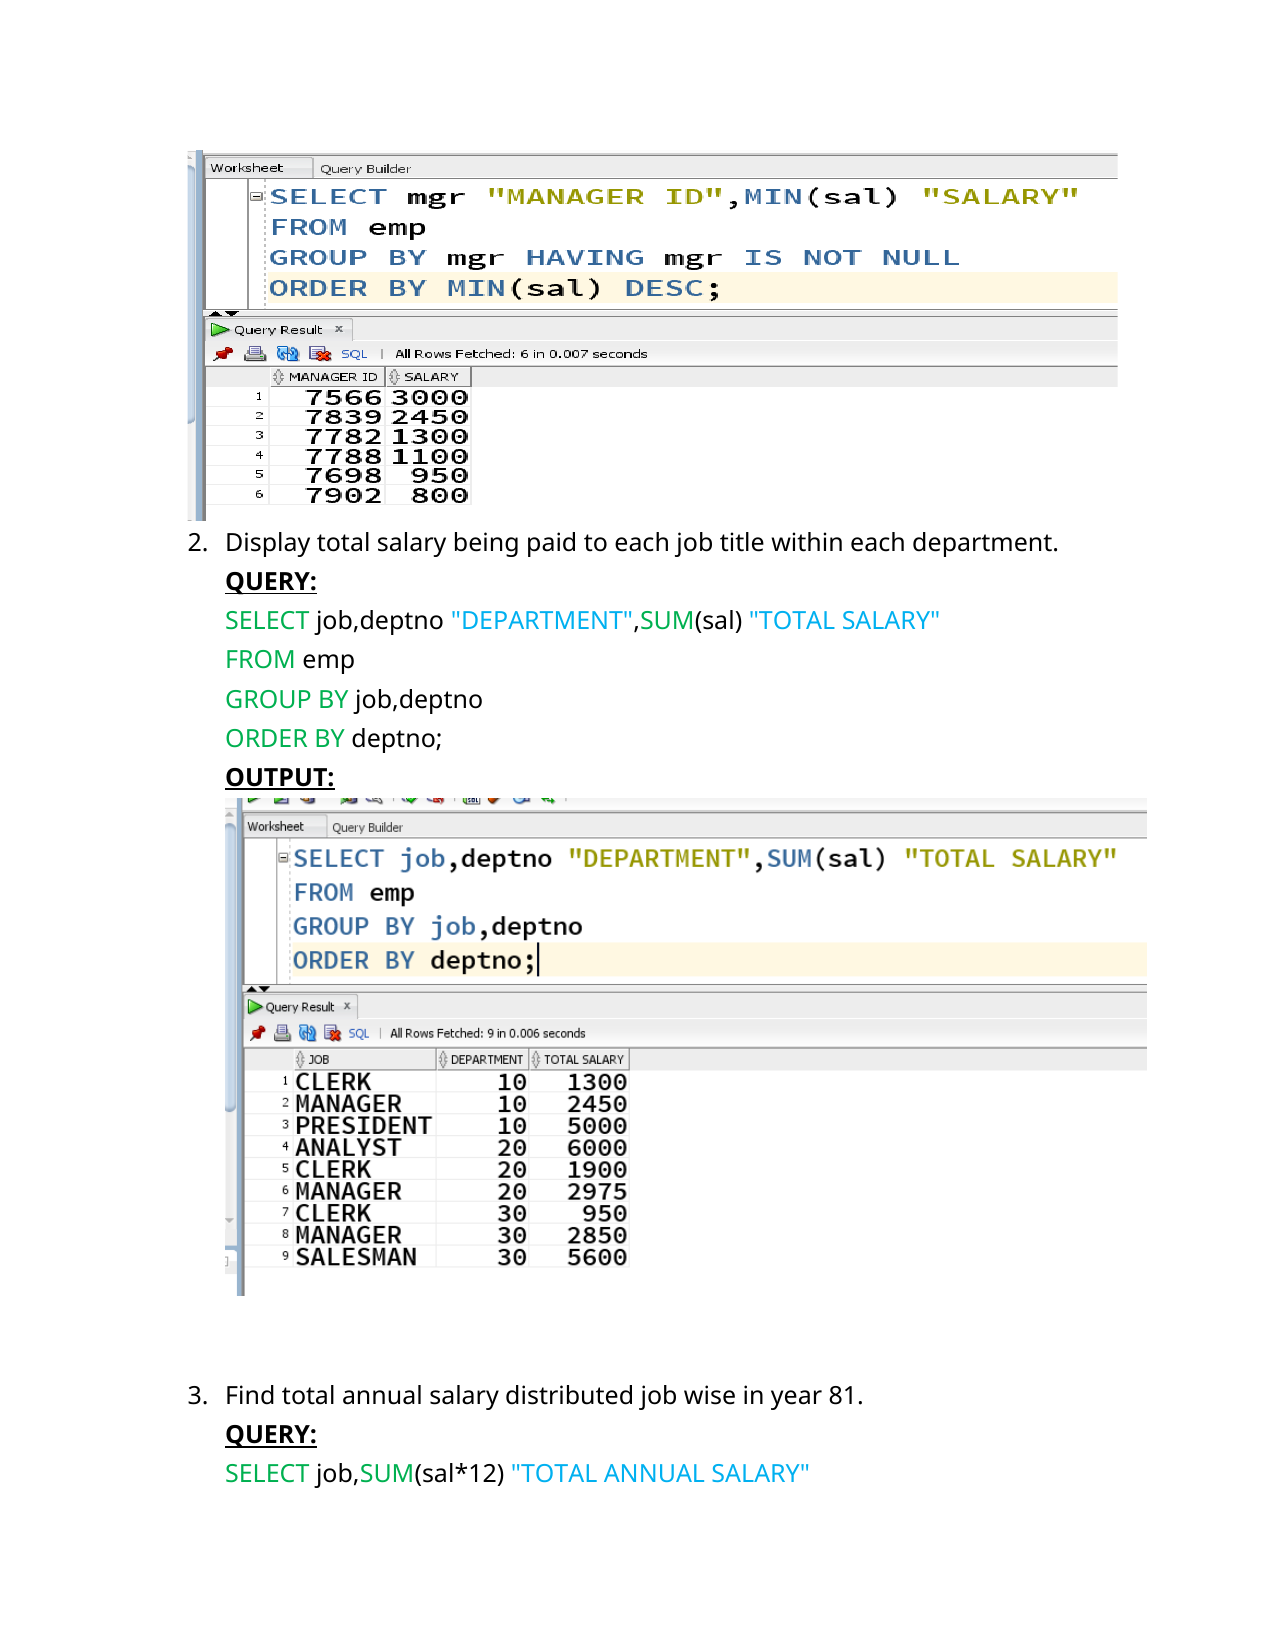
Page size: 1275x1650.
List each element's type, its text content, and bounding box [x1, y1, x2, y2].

list SELECT job,SUM(sal*12) "TOTAL ANNUAL SALARY" [225, 1456, 1125, 1490]
list QUERY: [225, 564, 1125, 598]
list GROUP BY job,deptno [225, 681, 1125, 715]
list QUERY: [225, 1417, 1125, 1451]
list Display total salary being paid to each job title within each department. [187, 524, 1125, 559]
list ORDER BY deptno; [225, 720, 1125, 754]
list SELECT job,deptno "DEPARTMENT",SUM(sal) "TOTAL SALARY" [225, 603, 1125, 637]
picture [225, 798, 1147, 1296]
list OUTPUT: [225, 759, 1125, 794]
list Find total annual salary distributed job wise in year 81. [187, 1378, 1125, 1412]
list FROM emp [225, 642, 1125, 676]
picture [187, 150, 1118, 521]
